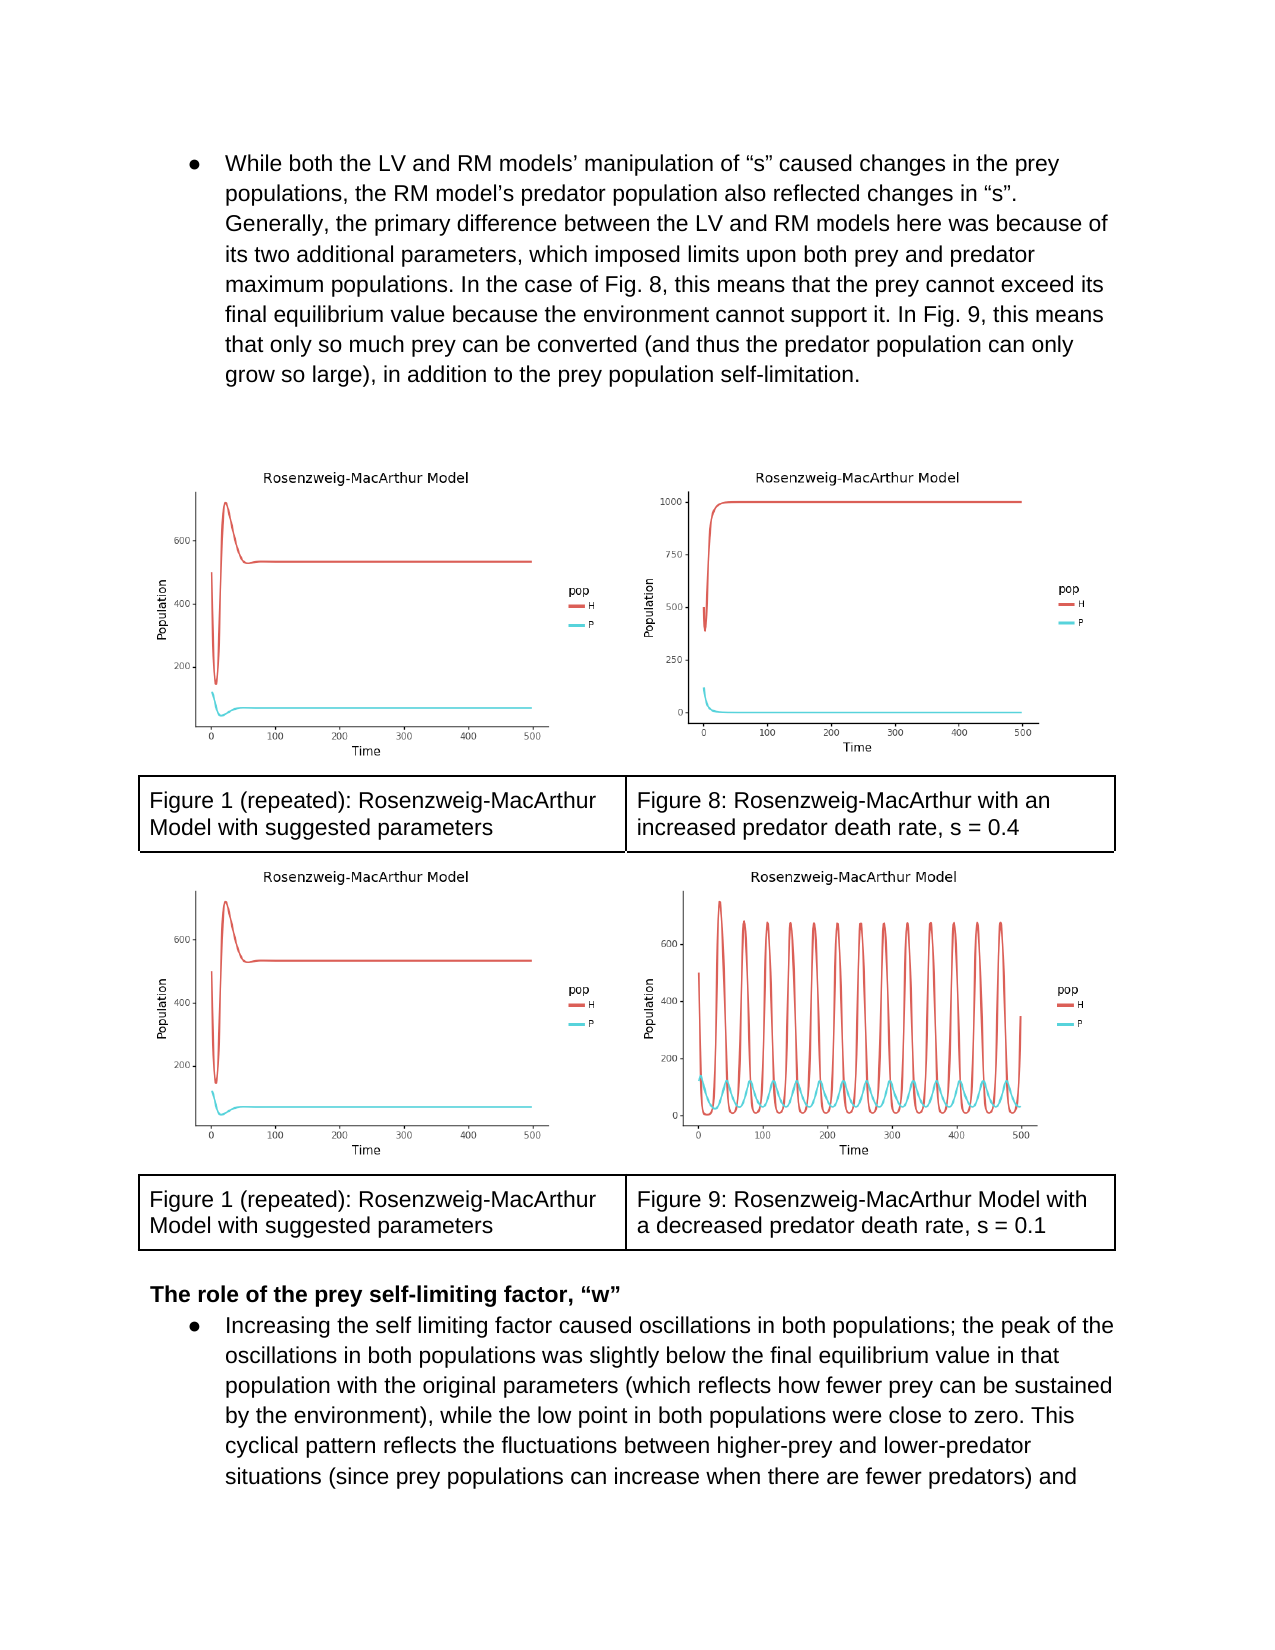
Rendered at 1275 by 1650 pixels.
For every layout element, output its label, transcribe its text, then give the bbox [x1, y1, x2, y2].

table_cell Figure 1 (repeated): Rosenzweig-MacArthur Model with suggested parameters [140, 1176, 625, 1249]
picture [636, 464, 1104, 761]
table_header [140, 454, 625, 775]
table_cell [140, 853, 625, 1173]
picture [149, 464, 615, 765]
table_cell Figure 1 (repeated): Rosenzweig-MacArthur Model with suggested parameters [140, 777, 625, 851]
text The role of the prey self-limiting factor, “w” [150, 1281, 1125, 1308]
table_cell [627, 853, 1114, 1173]
picture [636, 863, 1104, 1164]
picture [149, 863, 615, 1164]
list While both the LV and RM models’ manipulation of “s” caused changes in the prey populations, the RM model’s predator population also reflected changes in “s”. Generally, the primary difference between the LV and RM models here was because of its two additional parameters, which imposed limits upon both prey and predator maximum populations. In the case of Fig. 8, this means that the prey cannot exceed its final equilibrium value because the environment cannot support it. In Fig. 9, this means that only so much prey can be converted (and thus the predator population can only grow so large), in addition to the prey population self-limitation. [187, 150, 1125, 388]
table_header [627, 454, 1114, 775]
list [187, 1312, 1125, 1489]
table_cell Figure 9: Rosenzweig-MacArthur Model with a decreased predator death rate, s = 0.1 [627, 1176, 1114, 1249]
table_cell Figure 8: Rosenzweig-MacArthur with an increased predator death rate, s = 0.4 [627, 777, 1114, 851]
